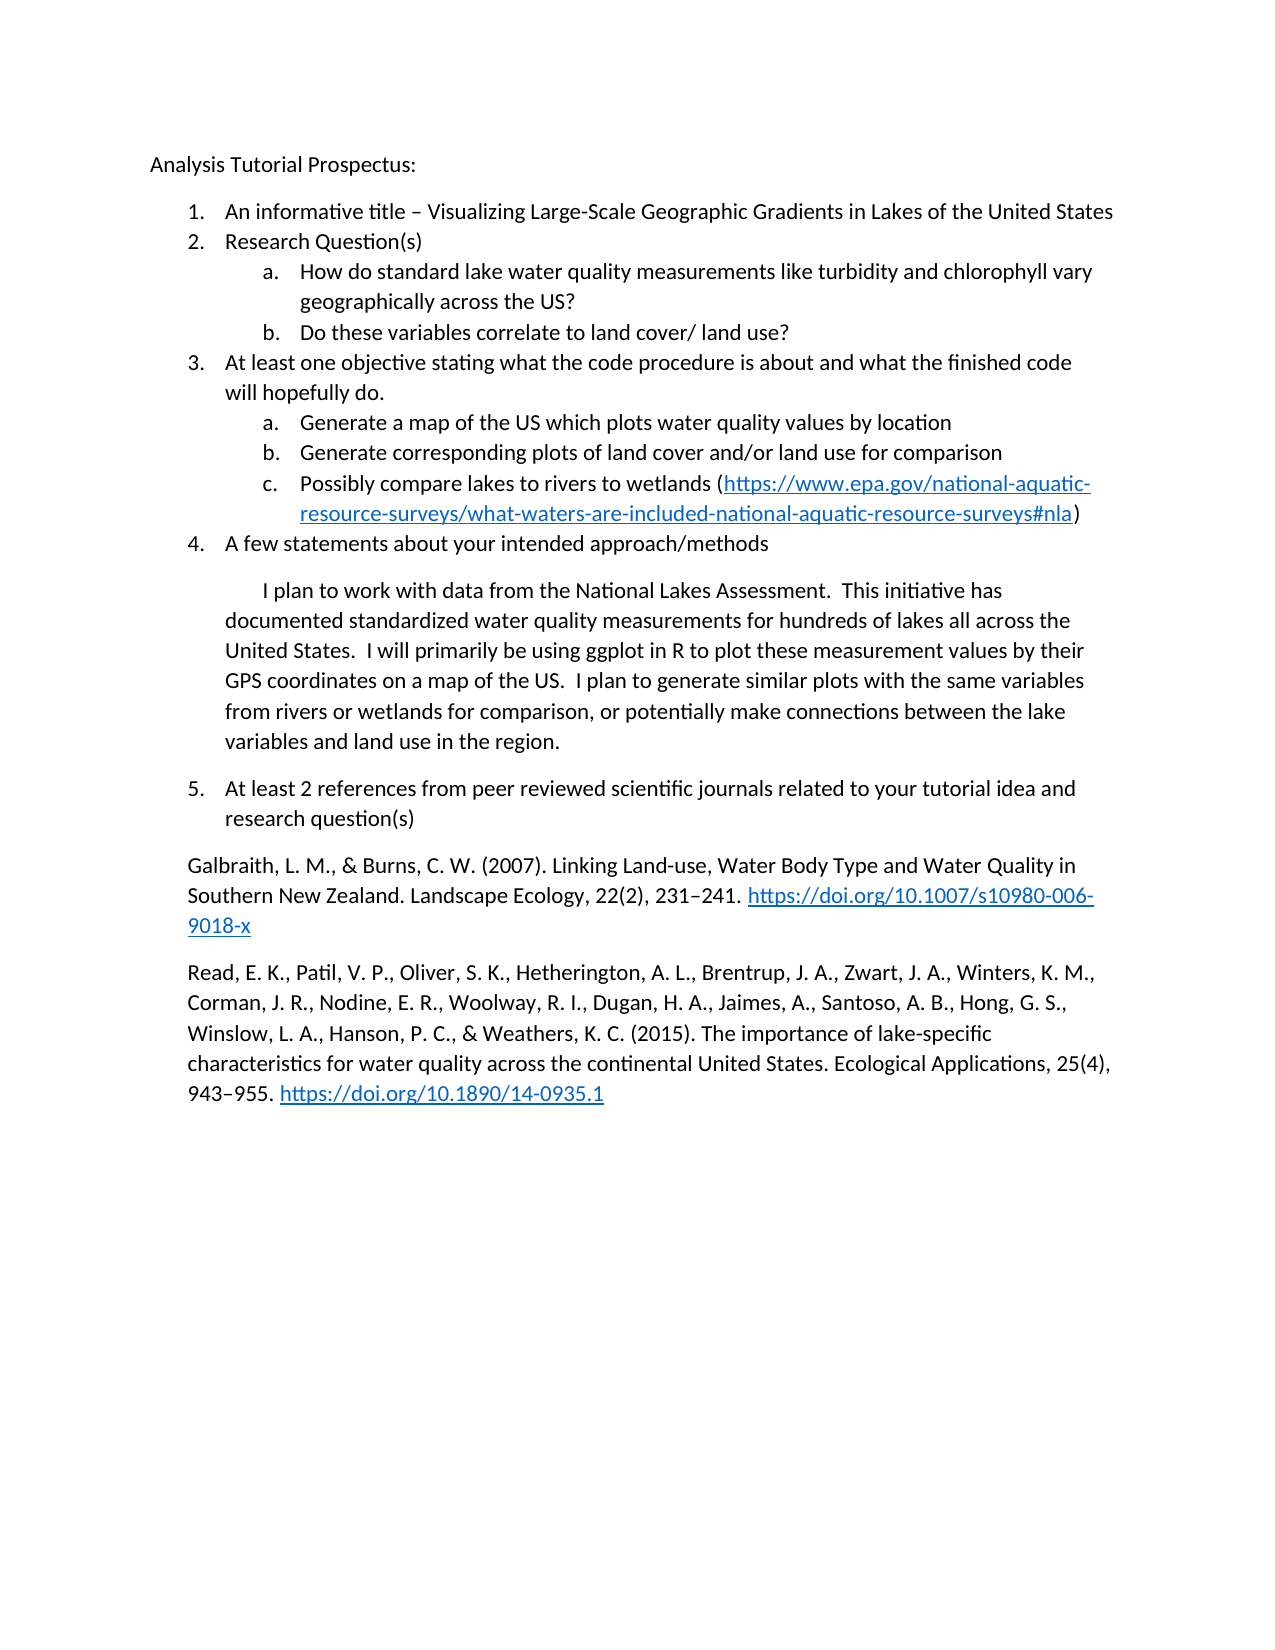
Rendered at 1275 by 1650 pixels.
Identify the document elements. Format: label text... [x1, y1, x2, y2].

text Read, E. K., Patil, V. P., Oliver, S. K., Hetherington, A. L., Brentrup, J. A., Zwart, J. A., Winters, K. M., Corman, J. R., Nodine, E. R., Woolway, R. I., Dugan, H. A., Jaimes, A., Santoso, A. B., Hong, G. S., Winslow, L. A., Hanson, P. C., & Weathers, K. C. (2015). The importance of lake-specific characteristics for water quality across the continental United States. Ecological Applications, 25(4), 943–955. https://doi.org/10.1890/14-0935.1 [187, 958, 1125, 1107]
list Generate a map of the US which plots water quality values by location [262, 408, 1125, 436]
text Analysis Tutorial Prospectus: [150, 150, 1125, 178]
list How do standard lake water quality measurements like turbidity and chlorophyll vary geographically across the US? [262, 257, 1125, 316]
list At least one objective stating what the code procedure is about and what the finished code will hopefully do. [187, 348, 1125, 406]
list Possibly compare lakes to rivers to wetlands (https://www.epa.gov/national-aquatic-resource-surveys/what-waters-are-included-national-aquatic-resource-surveys#nla) [262, 469, 1125, 527]
list An informative title – Visualizing Large-Scale Geographic Gradients in Lakes of the United States [187, 197, 1125, 225]
text Galbraith, L. M., & Burns, C. W. (2007). Linking Land-use, Water Body Type and Water Quality in Southern New Zealand. Landscape Ecology, 22(2), 231–241. https://doi.org/10.1007/s10980-006-9018-x [187, 851, 1125, 939]
list A few statements about your intended approach/methods [187, 529, 1125, 557]
list Do these variables correlate to land cover/ land use? [262, 318, 1125, 346]
list At least 2 references from peer reviewed scientific journals related to your tutorial idea and research question(s) [187, 774, 1125, 832]
list Generate corresponding plots of land cover and/or land use for comparison [262, 438, 1125, 467]
list Research Question(s) [187, 227, 1125, 255]
text I plan to work with data from the National Lakes Assessment. This initiative has documented standardized water quality measurements for hundreds of lakes all across the United States. I will primarily be using ggplot in R to plot these measurement values by their GPS coordinates on a map of the US. I plan to generate similar plots with the same variables from rivers or wetlands for comparison, or potentially make connections between the lake variables and land use in the region. [225, 576, 1125, 755]
